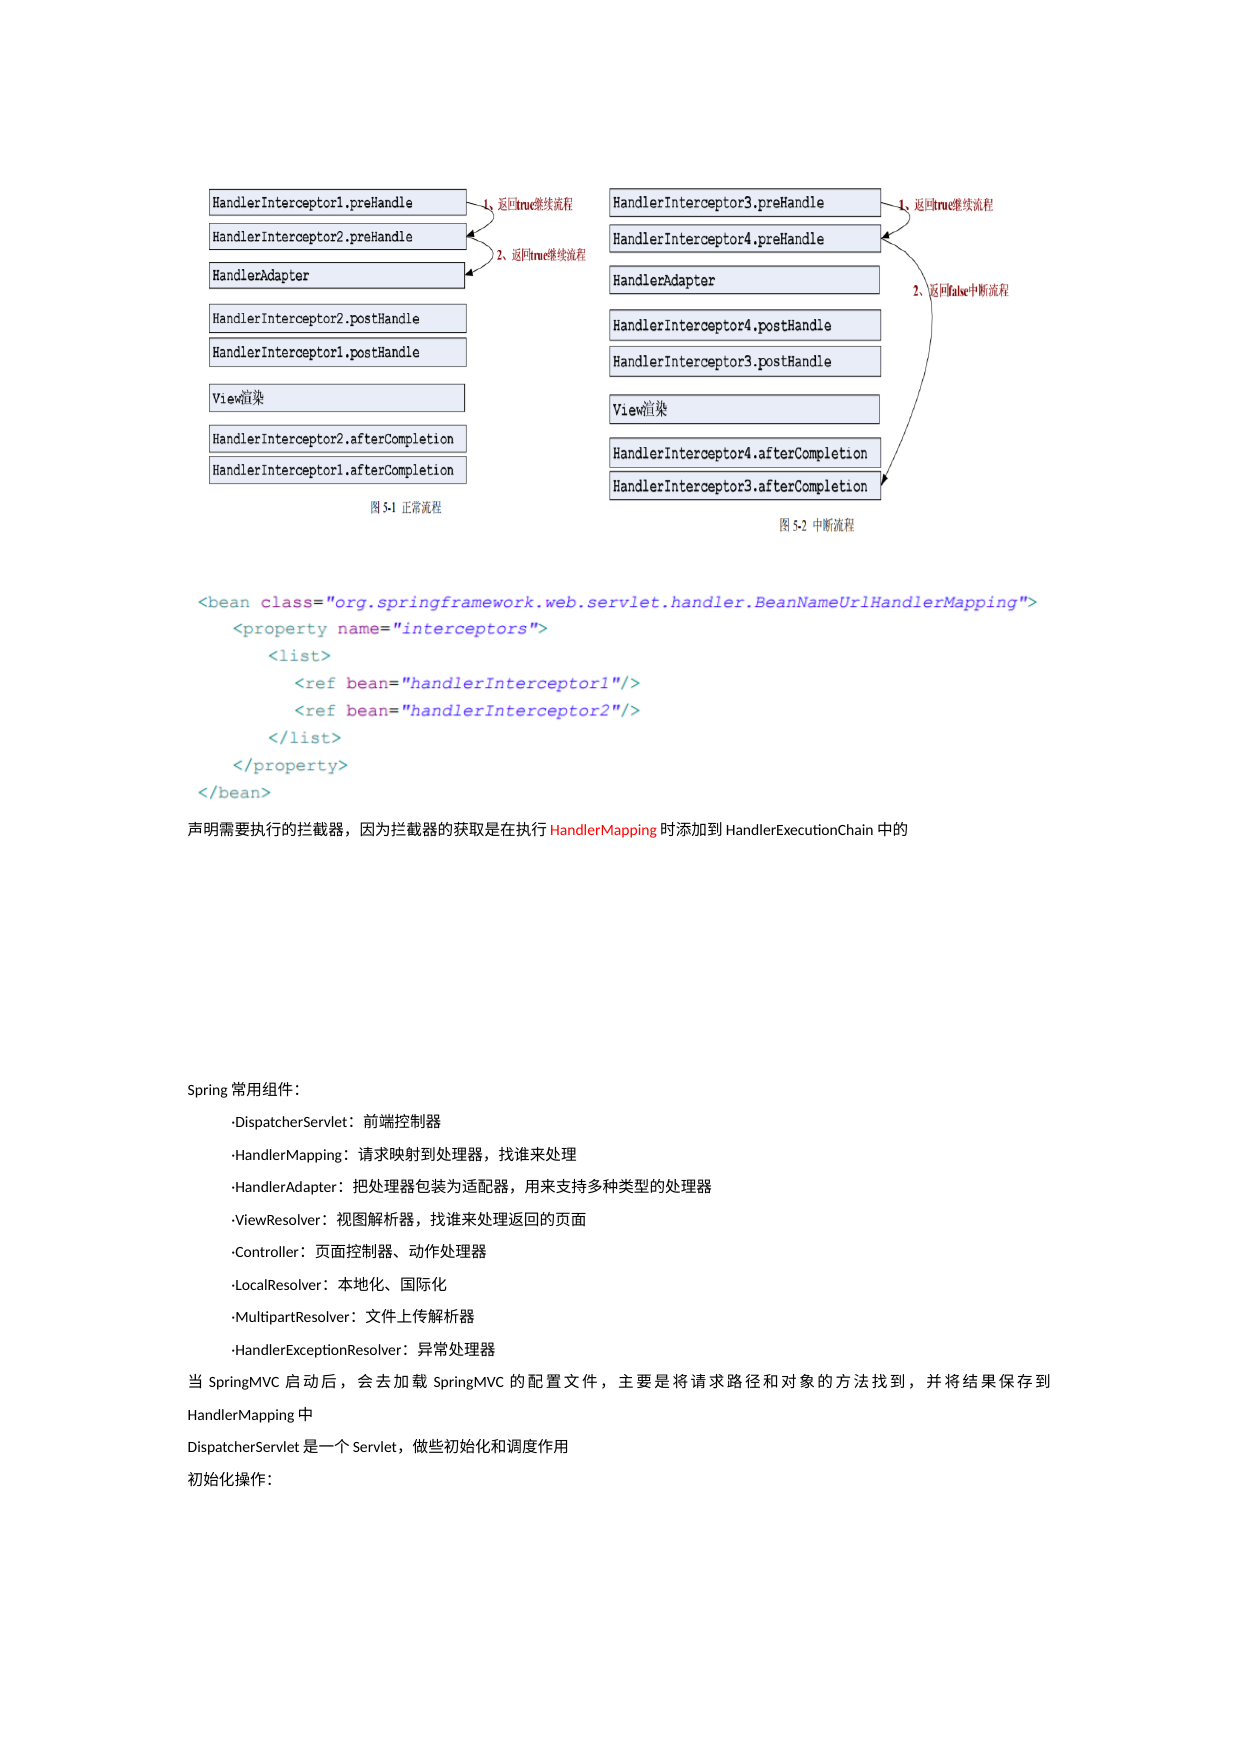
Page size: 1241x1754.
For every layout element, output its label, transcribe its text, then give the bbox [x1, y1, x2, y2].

text ·ViewResolver：视图解析器，找谁来处理返回的页面 [187, 1202, 1053, 1234]
text ·DispatcherServlet：前端控制器 [187, 1104, 1053, 1137]
text ·LocalResolver：本地化、国际化 [187, 1267, 1053, 1299]
text DispatcherServlet是一个Servlet，做些初始化和调度作用 [187, 1429, 1053, 1462]
picture [187, 584, 1053, 806]
picture [187, 162, 593, 537]
text 当SpringMVC启动后，会去加载SpringMVC的配置文件，主要是将请求路径和对象的方法找到，并将结果保存到HandlerMapping中 [187, 1364, 1053, 1429]
text 声明需要执行的拦截器，因为拦截器的获取是在执行HandlerMapping时添加到HandlerExecutionChain中的 [187, 812, 1053, 844]
text ·HandlerExceptionResolver：异常处理器 [187, 1332, 1053, 1364]
text ·MultipartResolver：文件上传解析器 [187, 1299, 1053, 1332]
text ·HandlerMapping：请求映射到处理器，找谁来处理 [187, 1137, 1053, 1169]
picture [597, 168, 1017, 537]
text 初始化操作： [187, 1462, 1053, 1494]
text ·Controller：页面控制器、动作处理器 [187, 1234, 1053, 1267]
text ·HandlerAdapter：把处理器包装为适配器，用来支持多种类型的处理器 [187, 1169, 1053, 1202]
text Spring常用组件： [187, 1072, 1053, 1104]
